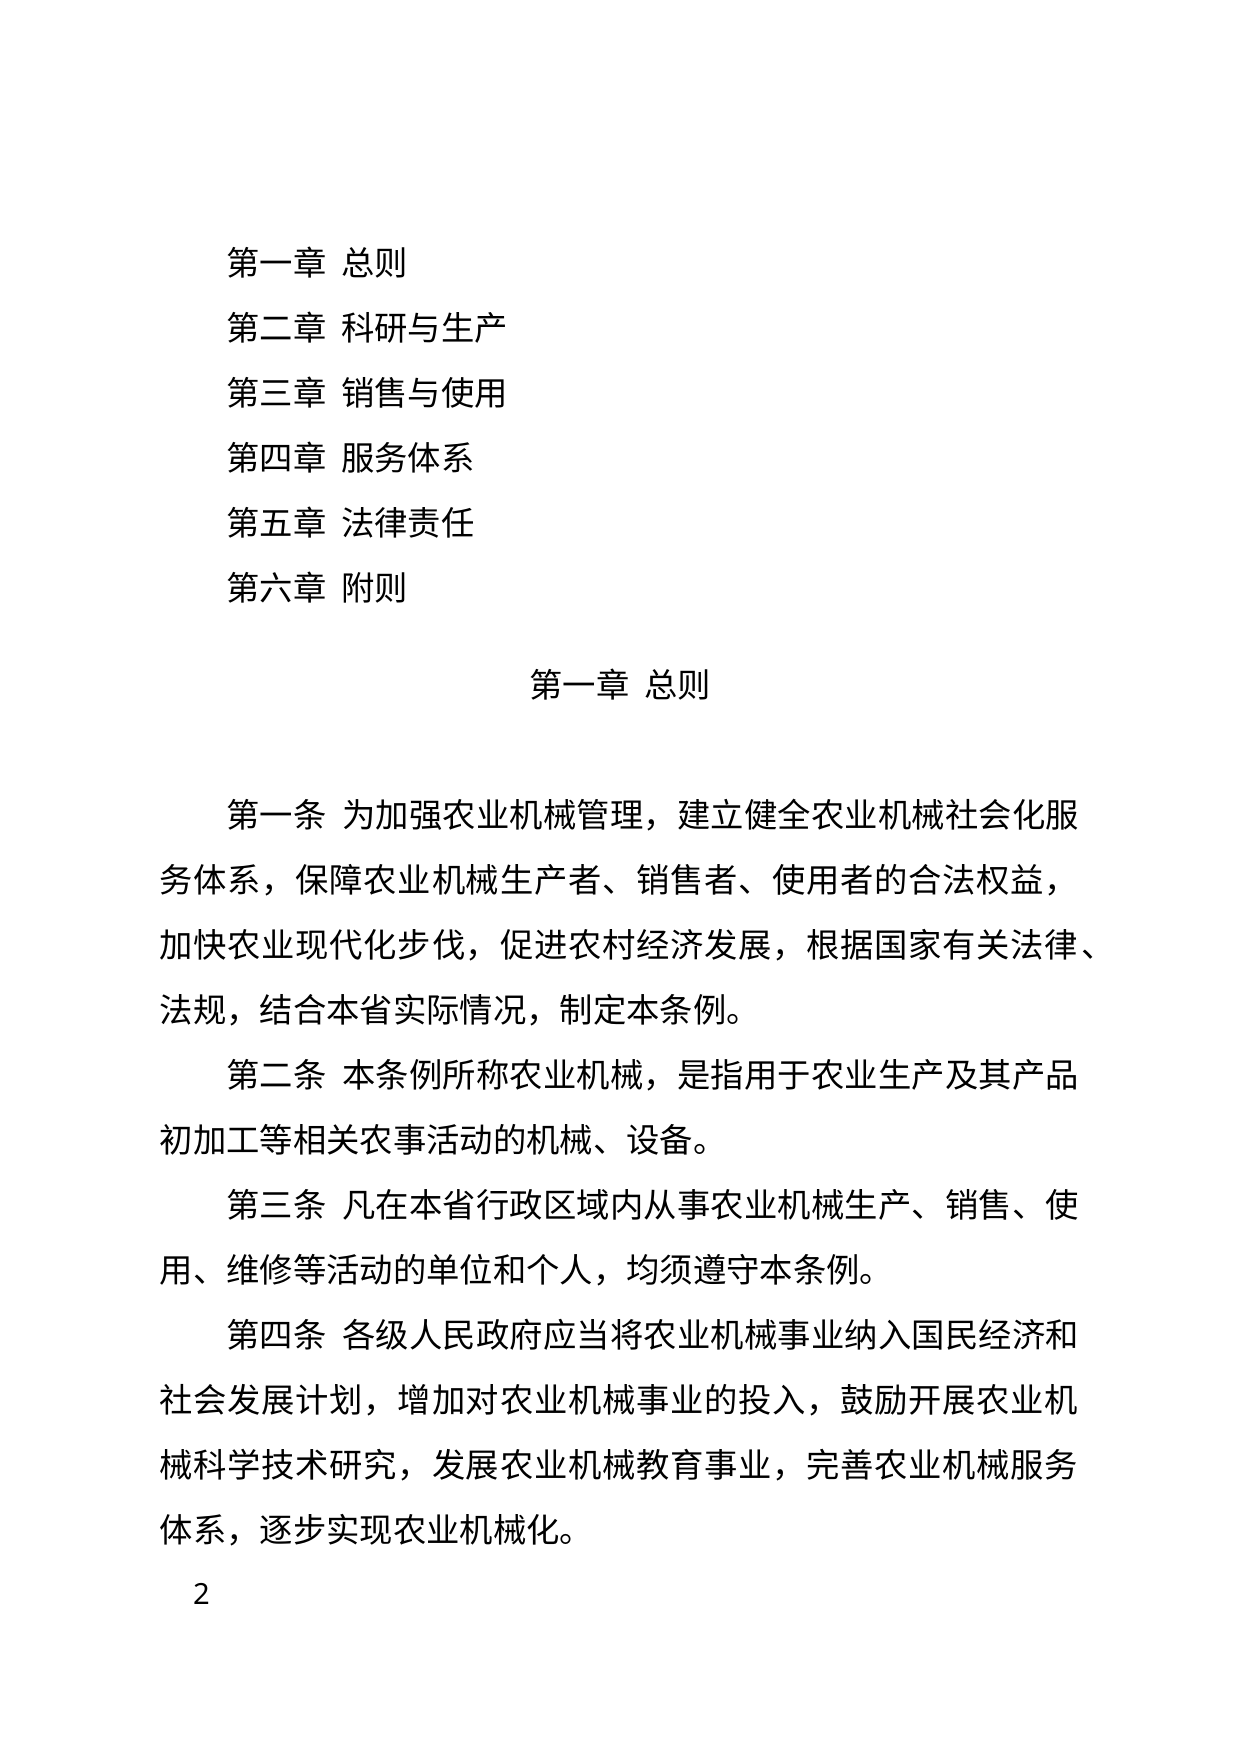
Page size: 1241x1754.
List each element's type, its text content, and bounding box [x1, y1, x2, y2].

text 第五章 法律责任 [159, 488, 1081, 553]
text 第三章 销售与使用 [159, 358, 1081, 423]
text 第一章 总则 [159, 651, 1081, 716]
text 第一章 总则 [159, 228, 1081, 293]
text 第四章 服务体系 [159, 423, 1081, 488]
text 第六章 附则 [159, 553, 1081, 618]
text 第二条 本条例所称农业机械，是指用于农业生产及其产品初加工等相关农事活动的机械、设备。 [159, 1041, 1081, 1171]
text 第二章 科研与生产 [159, 293, 1081, 358]
text 第三条 凡在本省行政区域内从事农业机械生产、销售、使用、维修等活动的单位和个人，均须遵守本条例。 [159, 1171, 1081, 1301]
text 第一条 为加强农业机械管理，建立健全农业机械社会化服务体系，保障农业机械生产者、销售者、使用者的合法权益，加快农业现代化步伐，促进农村经济发展，根据国家有关法律、法规，结合本省实际情况，制定本条例。 [159, 781, 1081, 1041]
text 第四条 各级人民政府应当将农业机械事业纳入国民经济和社会发展计划，增加对农业机械事业的投入，鼓励开展农业机械科学技术研究，发展农业机械教育事业，完善农业机械服务体系，逐步实现农业机械化。 [159, 1301, 1081, 1561]
